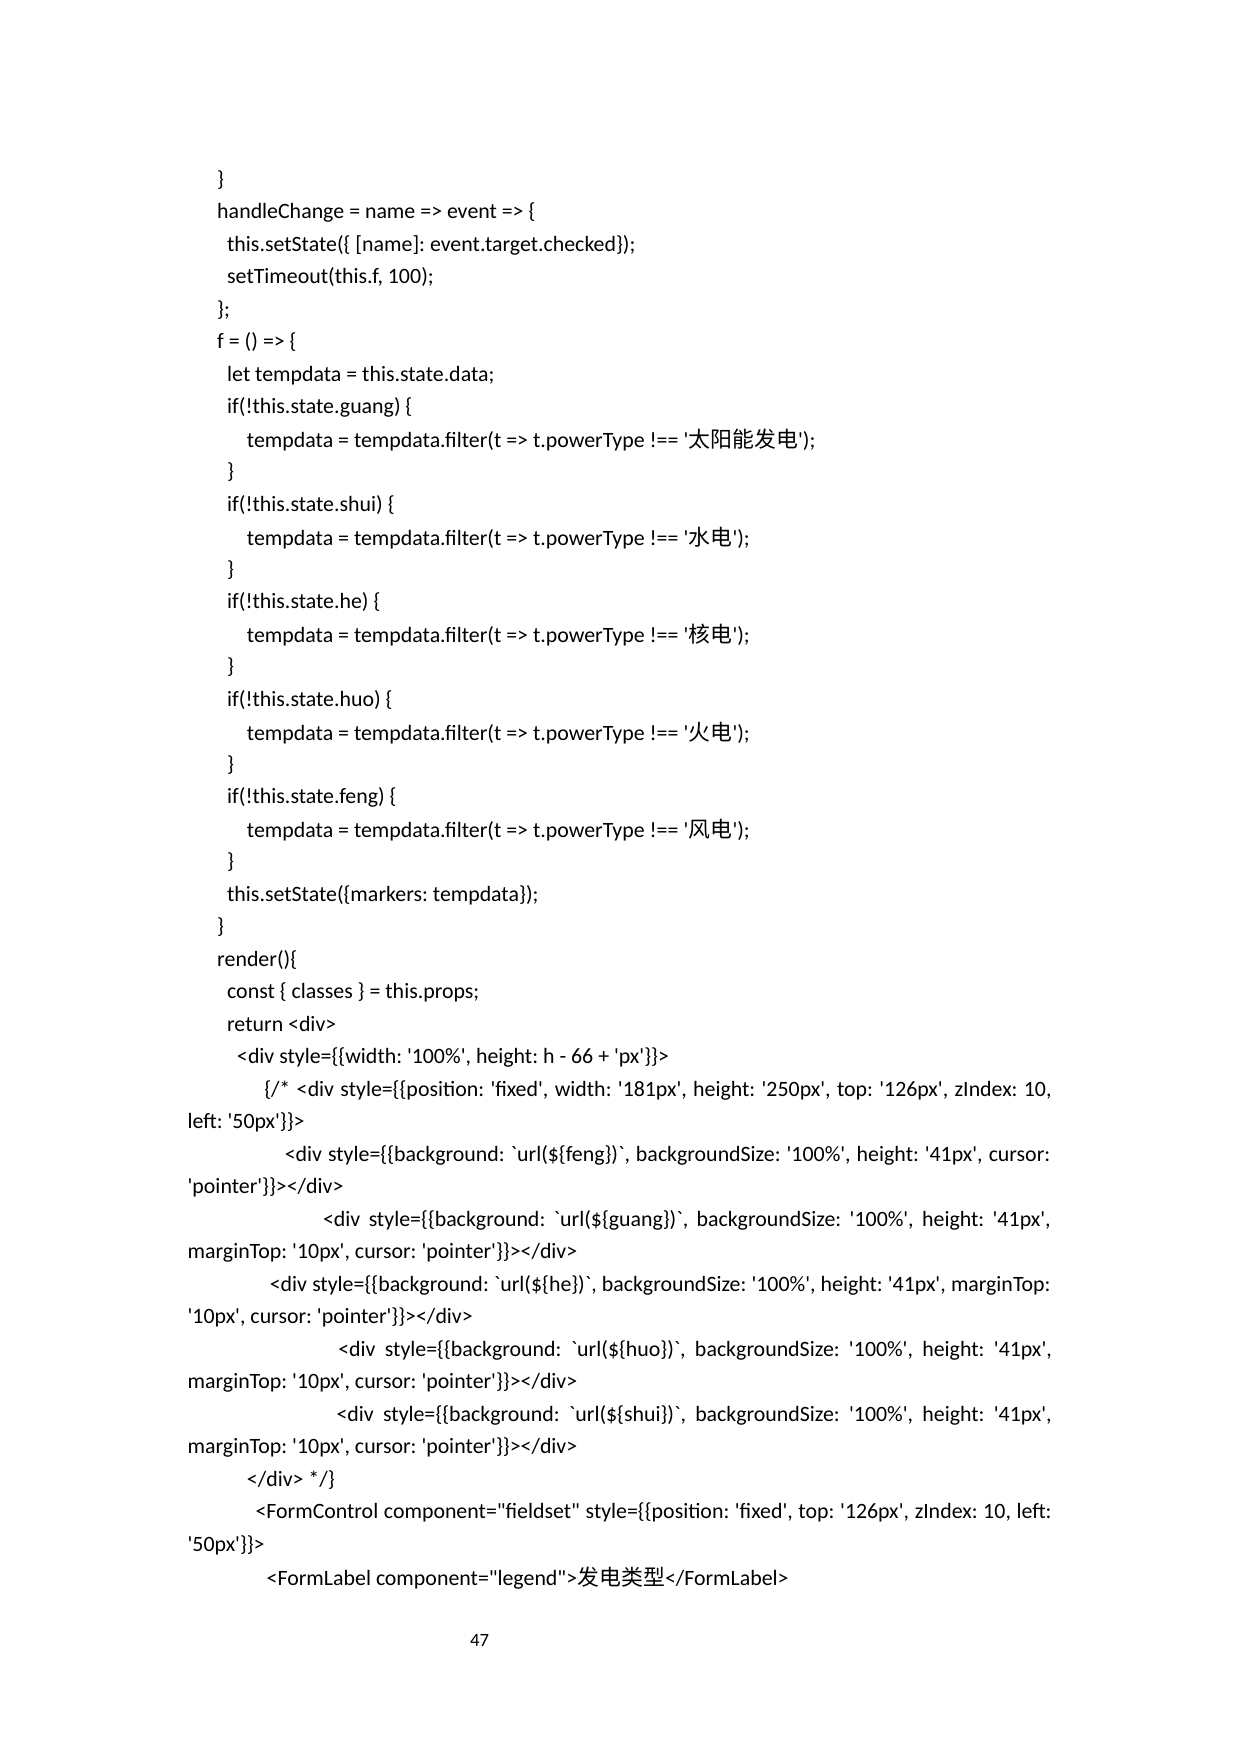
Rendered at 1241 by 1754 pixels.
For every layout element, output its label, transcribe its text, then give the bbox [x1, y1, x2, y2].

text <FormLabel component="legend">发电类型</FormLabel> [187, 1559, 1053, 1592]
text tempdata = tempdata.filter(t => t.powerType !== '火电'); [187, 714, 1053, 747]
text if(!this.state.feng) { [187, 779, 1053, 812]
text {/* <div style={{position: 'fixed', width: '181px', height: '250px', top: '126px', zIndex: 10, left: '50px'}}> [187, 1072, 1053, 1137]
text <div style={{background: `url(${he})`, backgroundSize: '100%', height: '41px', marginTop: '10px', cursor: 'pointer'}}></div> [187, 1267, 1053, 1332]
text } [187, 909, 1053, 942]
text <div style={{background: `url(${shui})`, backgroundSize: '100%', height: '41px', marginTop: '10px', cursor: 'pointer'}}></div> [187, 1397, 1053, 1462]
text this.setState({markers: tempdata}); [187, 877, 1053, 909]
text if(!this.state.he) { [187, 584, 1053, 617]
text <div style={{background: `url(${guang})`, backgroundSize: '100%', height: '41px', marginTop: '10px', cursor: 'pointer'}}></div> [187, 1202, 1053, 1267]
text handleChange = name => event => { [187, 194, 1053, 227]
text setTimeout(this.f, 100); [187, 259, 1053, 292]
text tempdata = tempdata.filter(t => t.powerType !== '核电'); [187, 617, 1053, 649]
text <div style={{background: `url(${huo})`, backgroundSize: '100%', height: '41px', marginTop: '10px', cursor: 'pointer'}}></div> [187, 1332, 1053, 1397]
text } [187, 162, 1053, 194]
text render(){ [187, 942, 1053, 974]
text f = () => { [187, 324, 1053, 357]
text tempdata = tempdata.filter(t => t.powerType !== '水电'); [187, 519, 1053, 552]
text } [187, 649, 1053, 682]
text }; [187, 292, 1053, 324]
text return <div> [187, 1007, 1053, 1039]
text <div style={{width: '100%', height: h - 66 + 'px'}}> [187, 1039, 1053, 1072]
text if(!this.state.shui) { [187, 487, 1053, 519]
text if(!this.state.guang) { [187, 389, 1053, 422]
text if(!this.state.huo) { [187, 682, 1053, 714]
text tempdata = tempdata.filter(t => t.powerType !== '风电'); [187, 812, 1053, 844]
text } [187, 552, 1053, 584]
text this.setState({ [name]: event.target.checked}); [187, 227, 1053, 259]
text } [187, 454, 1053, 487]
text let tempdata = this.state.data; [187, 357, 1053, 389]
text } [187, 747, 1053, 779]
text } [187, 844, 1053, 877]
text const { classes } = this.props; [187, 974, 1053, 1007]
text tempdata = tempdata.filter(t => t.powerType !== '太阳能发电'); [187, 422, 1053, 454]
text </div> */} [187, 1462, 1053, 1494]
text <div style={{background: `url(${feng})`, backgroundSize: '100%', height: '41px', cursor: 'pointer'}}></div> [187, 1137, 1053, 1202]
text <FormControl component="fieldset" style={{position: 'fixed', top: '126px', zIndex: 10, left: '50px'}}> [187, 1494, 1053, 1559]
